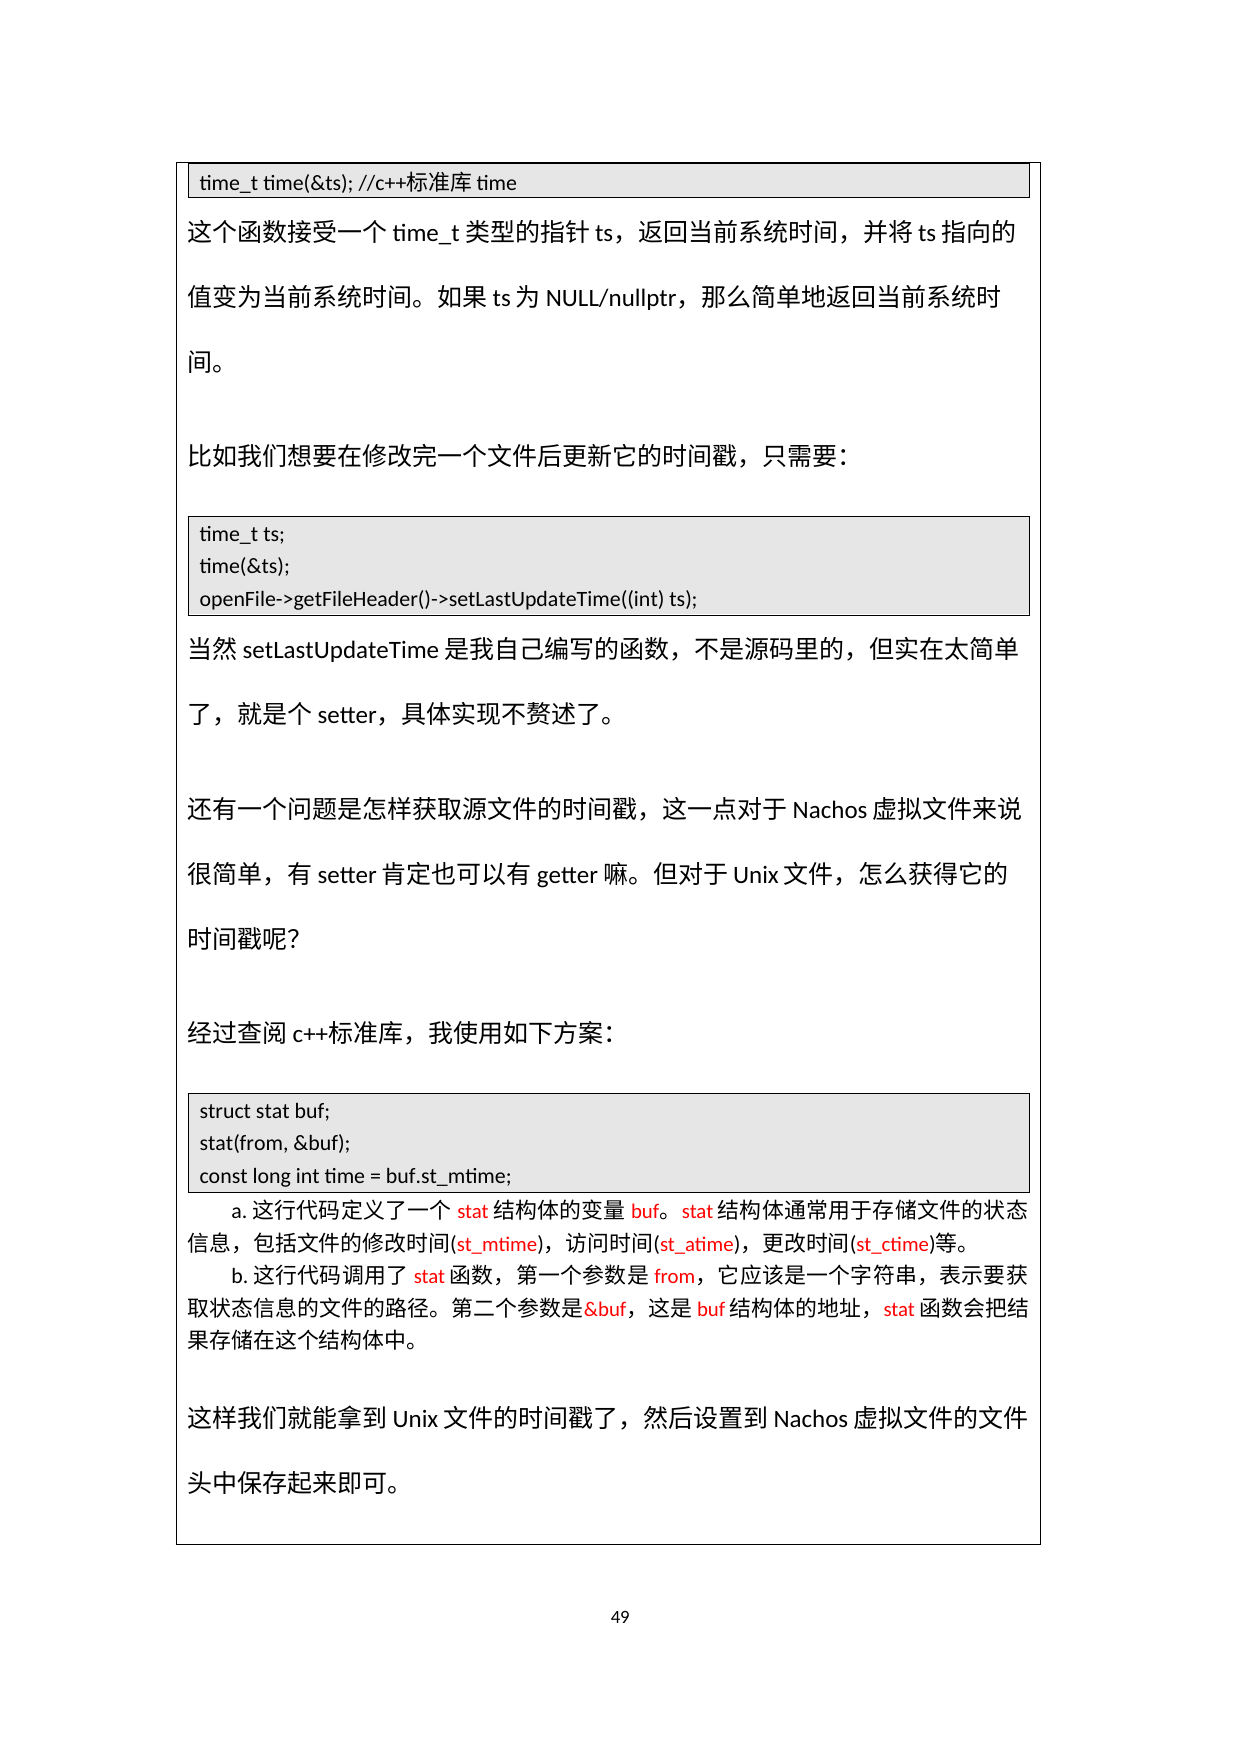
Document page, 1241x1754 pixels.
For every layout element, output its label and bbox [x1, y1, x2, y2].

table_cell [177, 163, 1040, 1543]
